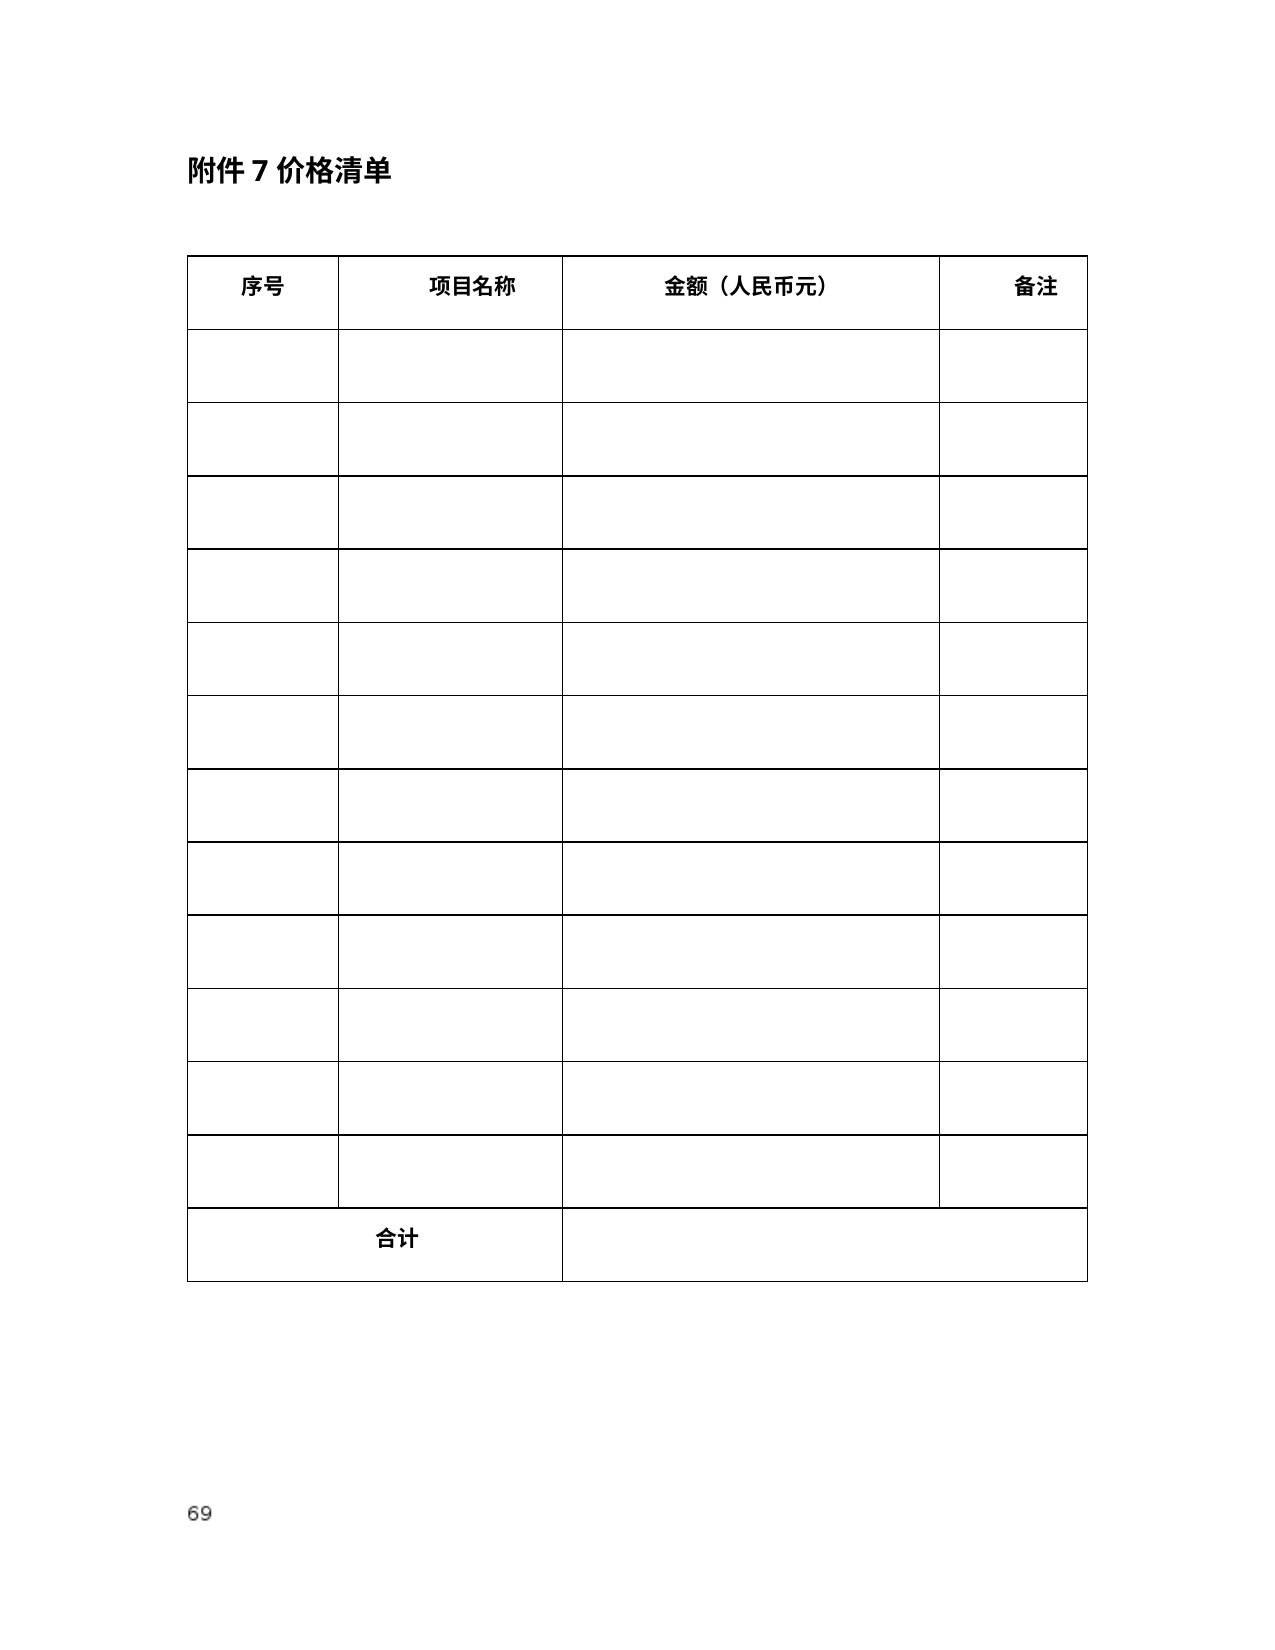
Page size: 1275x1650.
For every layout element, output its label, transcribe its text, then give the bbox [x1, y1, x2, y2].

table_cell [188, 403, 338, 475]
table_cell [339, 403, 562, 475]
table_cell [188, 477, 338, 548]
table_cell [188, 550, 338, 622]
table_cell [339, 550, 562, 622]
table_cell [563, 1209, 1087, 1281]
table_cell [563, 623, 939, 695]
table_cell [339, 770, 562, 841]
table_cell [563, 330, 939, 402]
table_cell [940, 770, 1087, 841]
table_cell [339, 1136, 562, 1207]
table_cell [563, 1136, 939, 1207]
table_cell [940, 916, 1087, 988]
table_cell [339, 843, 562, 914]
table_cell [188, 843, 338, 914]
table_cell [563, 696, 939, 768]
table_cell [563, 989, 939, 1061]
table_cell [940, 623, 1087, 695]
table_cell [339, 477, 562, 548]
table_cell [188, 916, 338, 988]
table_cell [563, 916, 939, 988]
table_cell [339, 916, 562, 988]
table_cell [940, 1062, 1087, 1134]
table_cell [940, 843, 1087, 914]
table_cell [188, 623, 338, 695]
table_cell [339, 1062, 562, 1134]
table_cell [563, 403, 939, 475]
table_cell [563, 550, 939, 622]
picture [187, 1484, 213, 1532]
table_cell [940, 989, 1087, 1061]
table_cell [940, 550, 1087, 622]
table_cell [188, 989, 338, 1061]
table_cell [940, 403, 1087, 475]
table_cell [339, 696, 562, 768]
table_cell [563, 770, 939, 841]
text 附件7 价格清单 [187, 150, 1087, 190]
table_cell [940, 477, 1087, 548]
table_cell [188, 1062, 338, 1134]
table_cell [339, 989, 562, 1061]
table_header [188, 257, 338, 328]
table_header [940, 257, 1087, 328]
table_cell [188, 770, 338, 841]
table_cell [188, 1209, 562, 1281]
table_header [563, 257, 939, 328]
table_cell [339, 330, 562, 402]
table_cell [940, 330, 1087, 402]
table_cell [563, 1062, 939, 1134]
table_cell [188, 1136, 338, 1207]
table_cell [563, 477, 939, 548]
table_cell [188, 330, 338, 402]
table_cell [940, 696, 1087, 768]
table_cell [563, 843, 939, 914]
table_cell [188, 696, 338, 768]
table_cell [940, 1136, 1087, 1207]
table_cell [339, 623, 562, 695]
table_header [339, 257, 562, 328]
